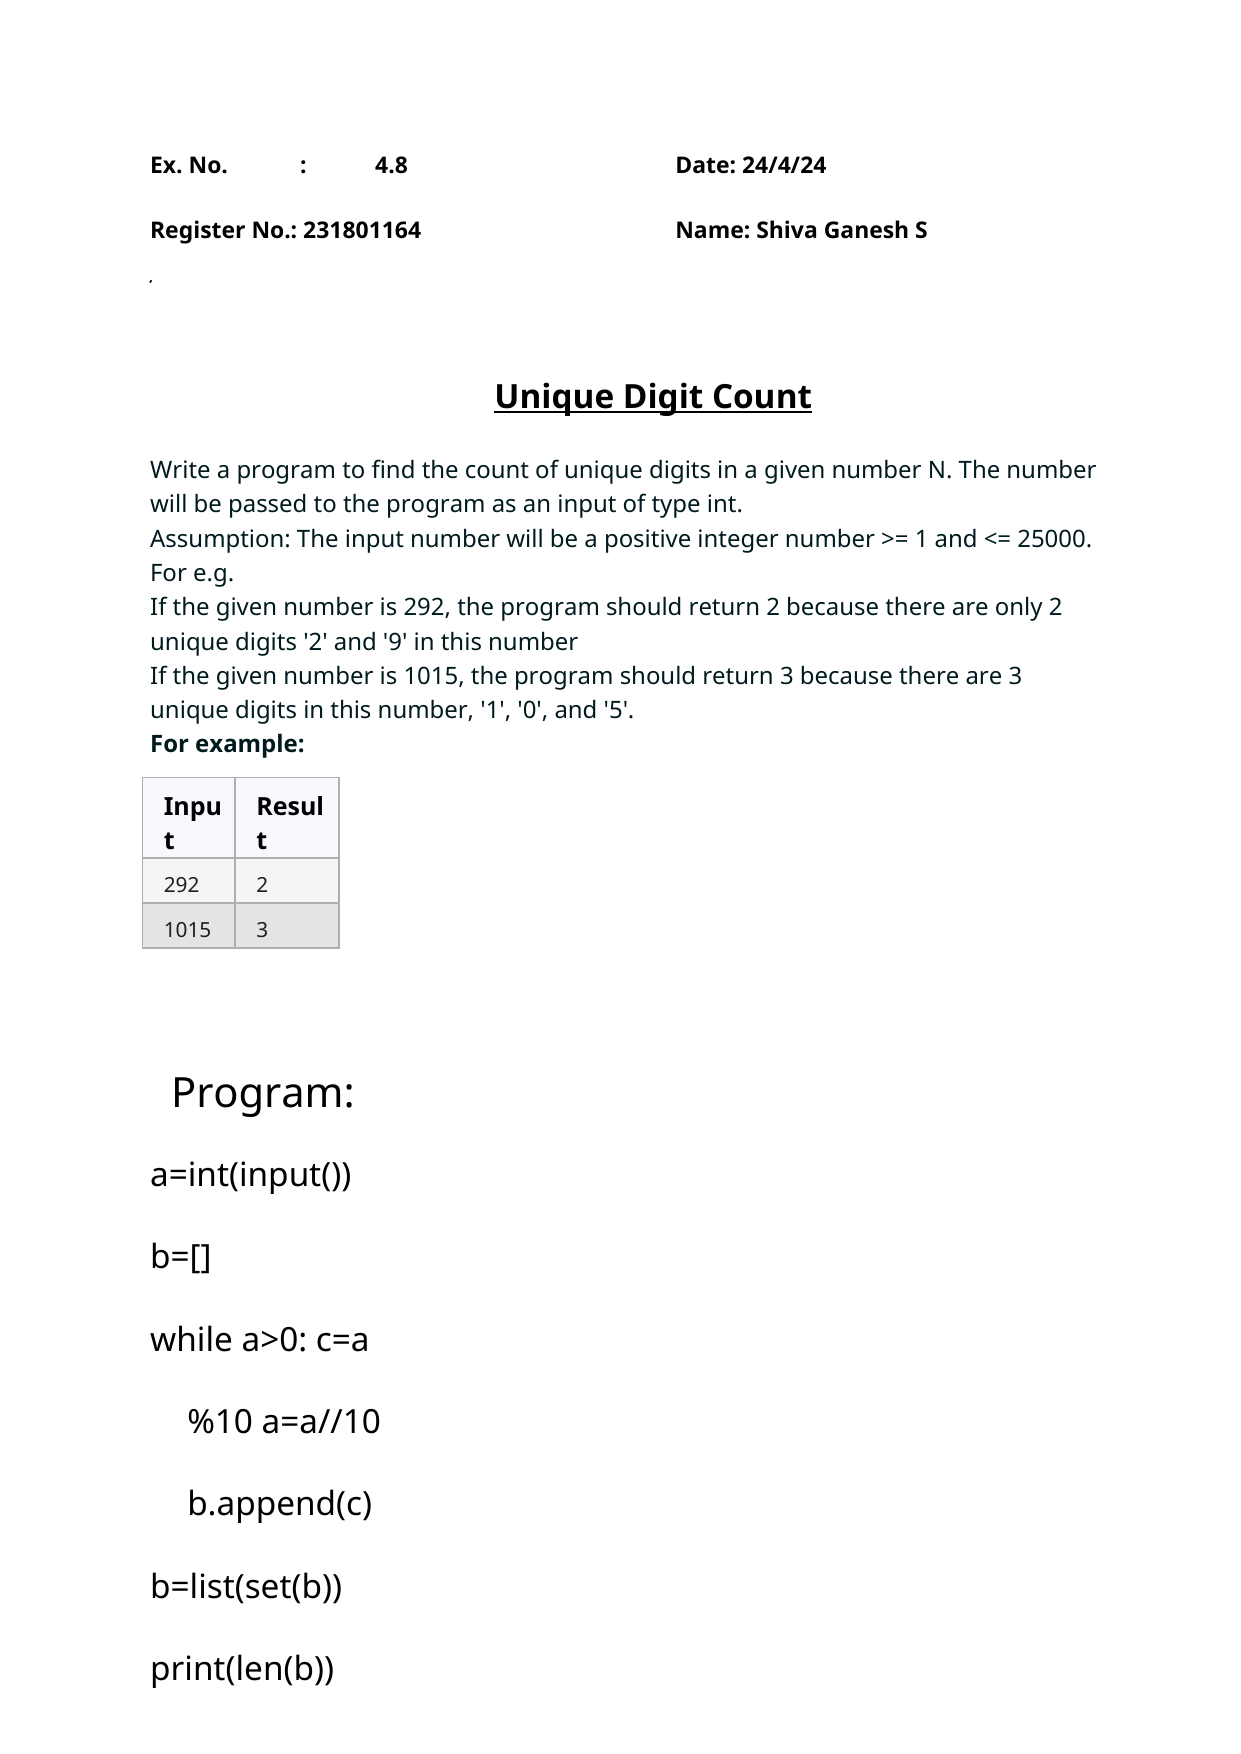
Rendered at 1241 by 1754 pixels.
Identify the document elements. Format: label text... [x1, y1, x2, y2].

text Assumption: The input number will be a positive integer number >= 1 and <= 25000. For e.g. [150, 521, 1103, 588]
subtitle Unique Digit Count [129, 373, 1177, 418]
text a=int(input()) b=[] [150, 1151, 381, 1278]
text For example: [150, 727, 1203, 760]
text b=list(set(b)) print(len(b)) [150, 1562, 381, 1690]
table_cell 292 [143, 859, 234, 902]
table_header Result [236, 778, 338, 857]
text If the given number is 292, the program should return 2 because there are only 2 unique digits '2' and '9' in this number [150, 590, 1103, 657]
text Register No.: 231801164 Name: Shiva Ganesh S [150, 214, 1203, 245]
subtitle Program: [150, 1063, 1203, 1119]
table_cell 1015 [143, 904, 234, 947]
text while a>0: c=a%10 a=a//10 b.append(c) [150, 1315, 381, 1525]
table_header Input [143, 778, 234, 857]
text Write a program to find the count of unique digits in a given number N. The number will be passed to the program as an input of type int. [150, 453, 1103, 520]
text Ex. No. : 4.8 Date: 24/4/24 [150, 148, 1203, 180]
table_cell 2 [236, 859, 338, 902]
table_cell 3 [236, 904, 338, 947]
text If the given number is 1015, the program should return 3 because there are 3 unique digits in this number, '1', '0', and '5'. [150, 659, 1103, 726]
